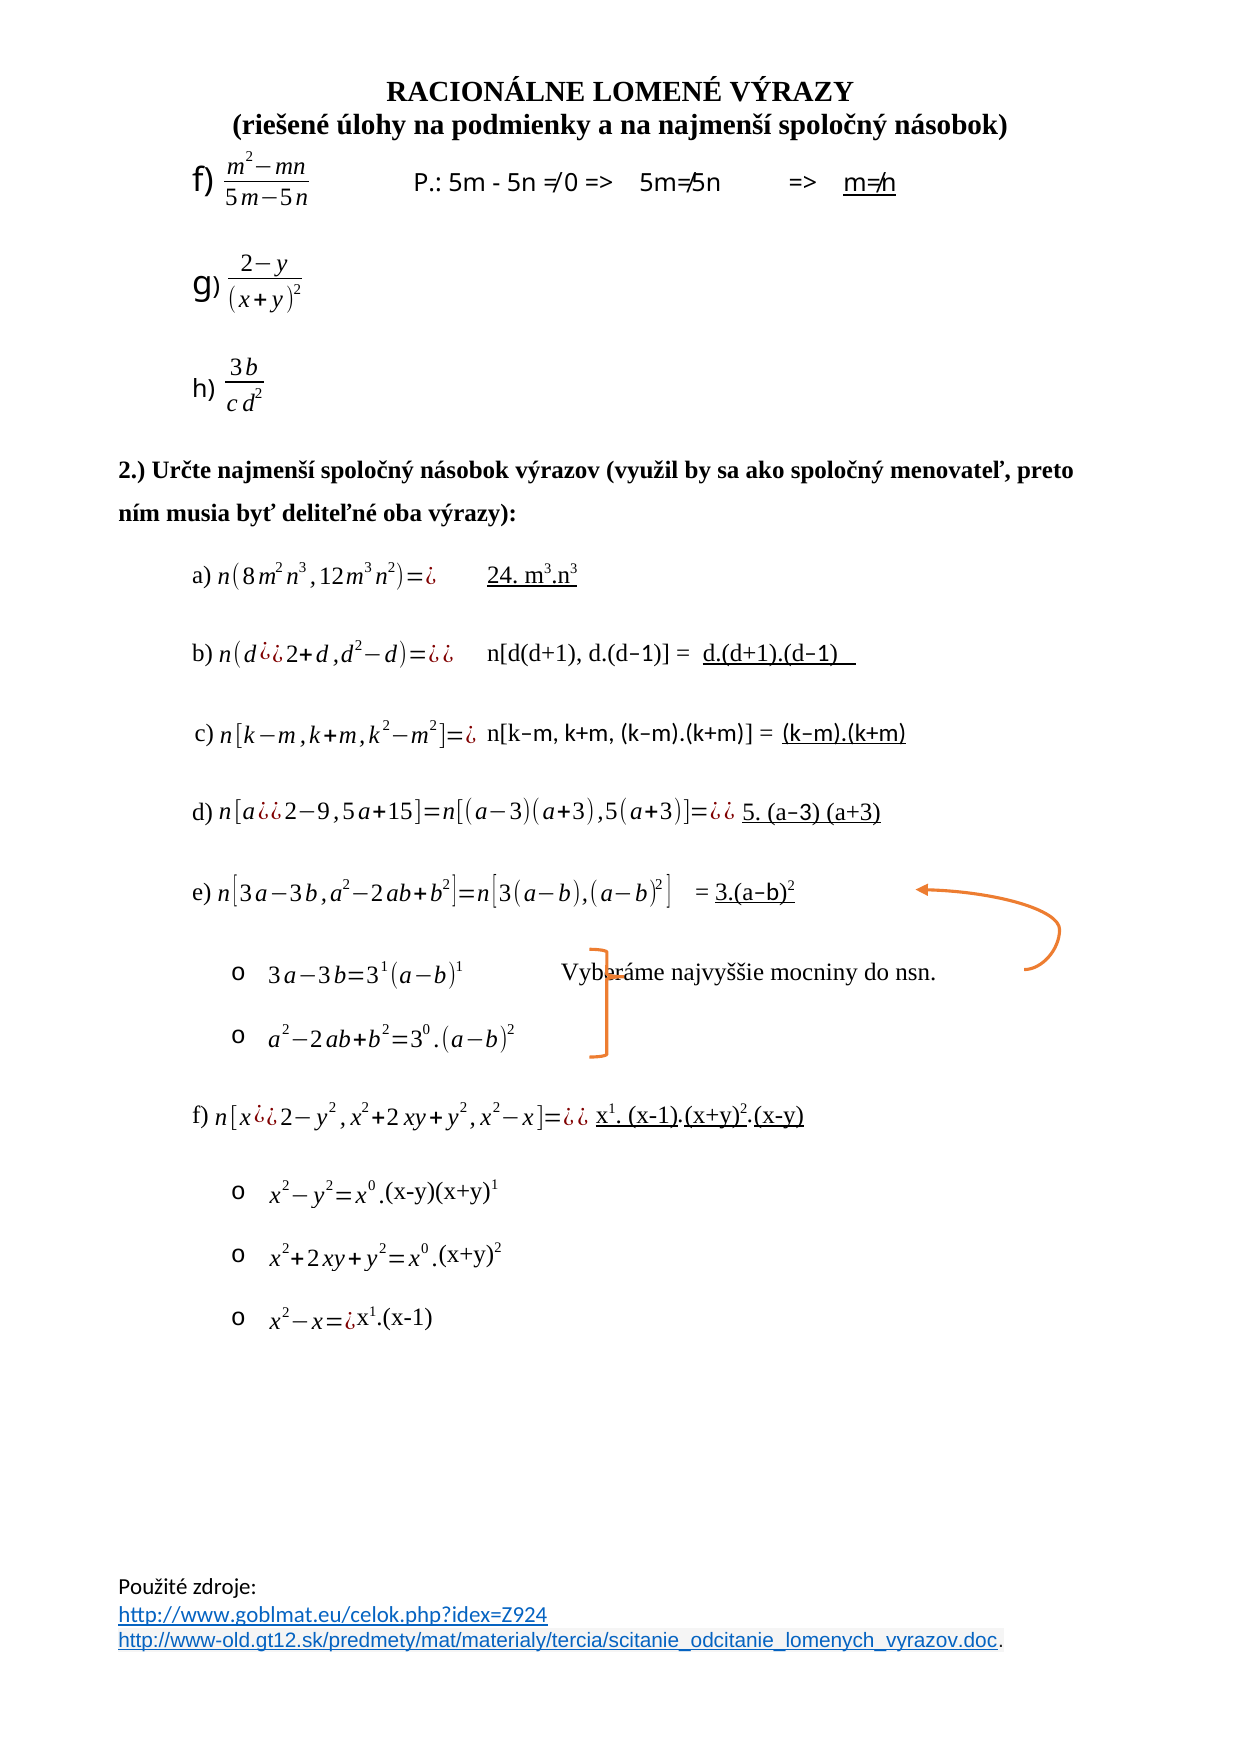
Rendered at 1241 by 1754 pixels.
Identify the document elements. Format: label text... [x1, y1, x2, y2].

text b) n[d(d+1), d.(d–1)] = d.(d+1).(d–1) [118, 636, 1122, 669]
text h) [118, 353, 1122, 416]
text c) n[k–m, k+m, (k–m).(k+m)] = (k–m).(k+m) [118, 716, 1122, 748]
list (x+y)2 [231, 1239, 1122, 1272]
list Vyberáme najvyššie mocniny do nsn. [609, 957, 1122, 990]
text e) = 3.(a–b)2 [118, 873, 1122, 910]
text 2.) Určte najmenší spoločný násobok výrazov (využil by sa ako spoločný menovateľ, preto ním musia byť deliteľné oba výrazy): [118, 455, 1122, 527]
text d) 5. (a–3) (a+3) [118, 796, 1122, 826]
list x1.(x-1) [231, 1302, 1122, 1335]
list (x-y)(x+y)1 [231, 1176, 1122, 1208]
text g) [118, 249, 1122, 314]
text f) P.: 5m - 5n ≠ 0 => 5m≠5n => m≠n [118, 148, 1122, 210]
list Vyberáme najvyššie mocniny do nsn. [231, 957, 605, 990]
text f) x1. (x-1)(x+y)2(x-y) [118, 1099, 1122, 1131]
text a) 24. m3.n3 [118, 558, 1122, 591]
